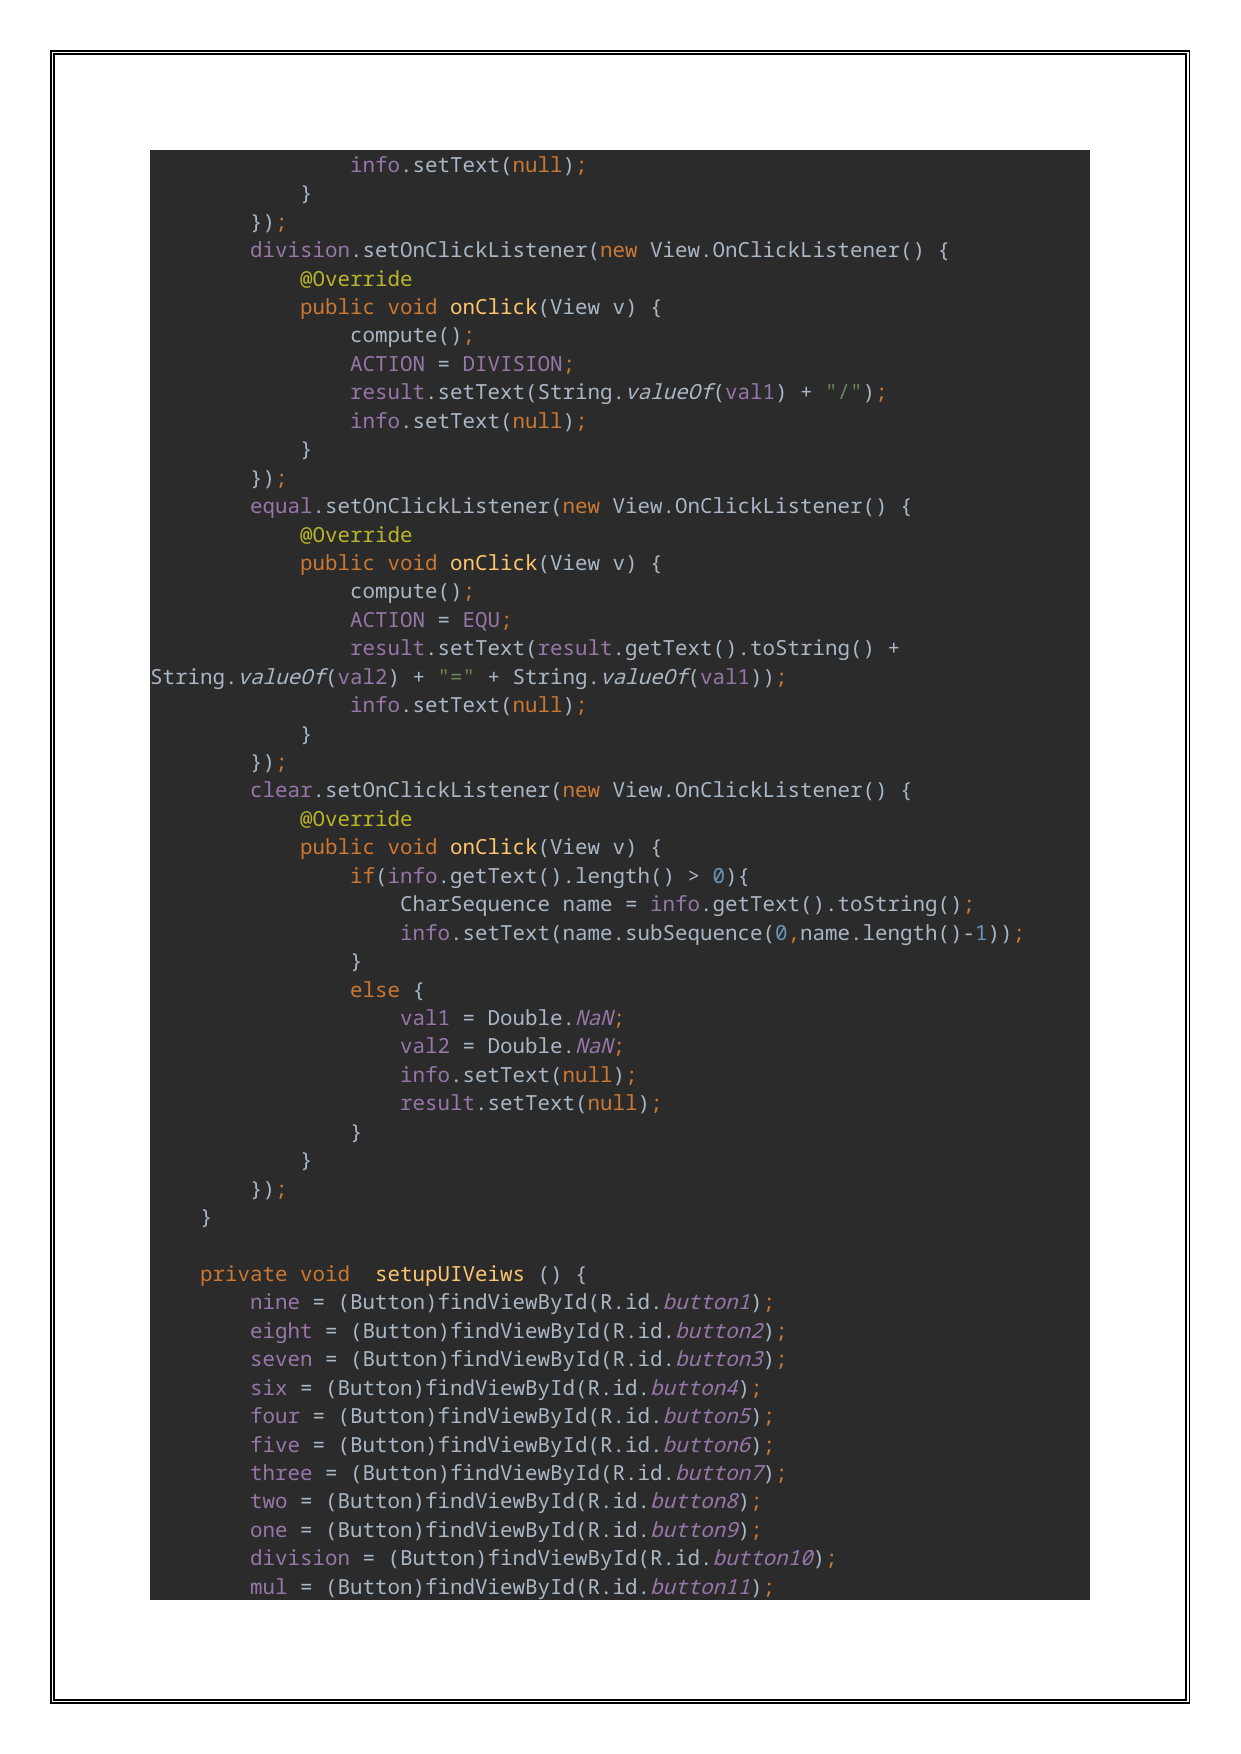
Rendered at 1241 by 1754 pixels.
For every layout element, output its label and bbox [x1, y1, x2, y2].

text [150, 150, 1090, 1600]
